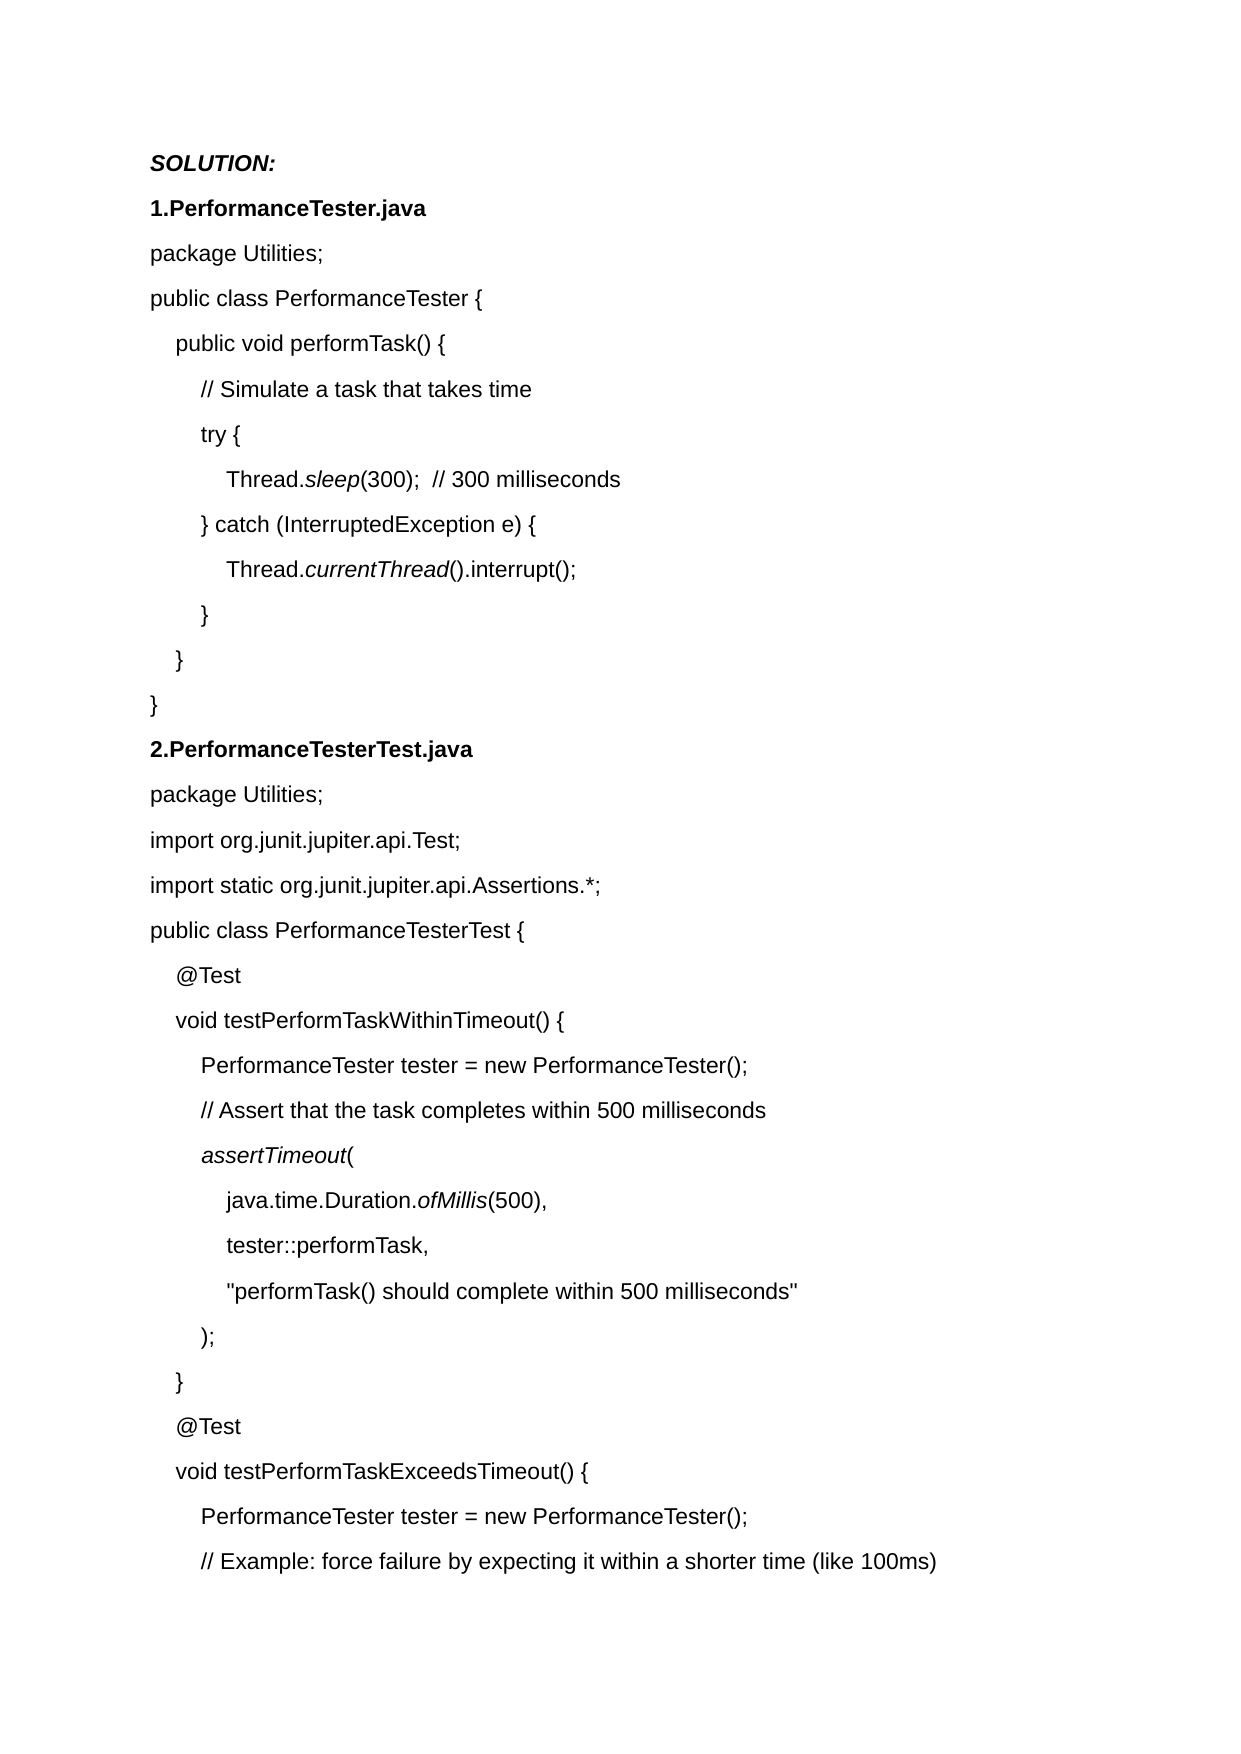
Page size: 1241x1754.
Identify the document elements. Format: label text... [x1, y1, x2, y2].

text package Utilities; [150, 781, 1090, 808]
text @Test [150, 962, 1090, 988]
text import static org.junit.jupiter.api.Assertions.*; [150, 872, 1090, 898]
text public class PerformanceTesterTest { [150, 917, 1090, 943]
text } [150, 646, 1090, 672]
text PerformanceTester tester = new PerformanceTester(); [150, 1052, 1090, 1078]
text Thread.sleep(300); // 300 milliseconds [150, 466, 1090, 492]
text // Example: force failure by expecting it within a shorter time (like 100ms) [150, 1548, 1090, 1574]
text } [150, 601, 1090, 627]
text tester::performTask, [150, 1232, 1090, 1259]
text "performTask() should complete within 500 milliseconds" [150, 1278, 1090, 1304]
text package Utilities; [150, 240, 1090, 267]
text } [150, 691, 1090, 718]
text } catch (InterruptedException e) { [150, 511, 1090, 537]
text public class PerformanceTester { [150, 285, 1090, 312]
text // Assert that the task completes within 500 milliseconds [150, 1097, 1090, 1123]
text Thread.currentThread().interrupt(); [150, 556, 1090, 582]
text @Test [150, 1413, 1090, 1439]
text assertTimeout( [150, 1142, 1090, 1169]
text java.time.Duration.ofMillis(500), [150, 1187, 1090, 1214]
text } [150, 1368, 1090, 1394]
text void testPerformTaskExceedsTimeout() { [150, 1458, 1090, 1484]
text 1.PerformanceTester.java [150, 195, 1090, 221]
text import org.junit.jupiter.api.Test; [150, 827, 1090, 853]
text 2.PerformanceTesterTest.java [150, 736, 1090, 763]
text try { [150, 421, 1090, 447]
text SOLUTION: [150, 150, 1090, 176]
text ); [150, 1323, 1090, 1349]
text // Simulate a task that takes time [150, 376, 1090, 402]
text PerformanceTester tester = new PerformanceTester(); [150, 1503, 1090, 1529]
text public void performTask() { [150, 330, 1090, 357]
text void testPerformTaskWithinTimeout() { [150, 1007, 1090, 1033]
